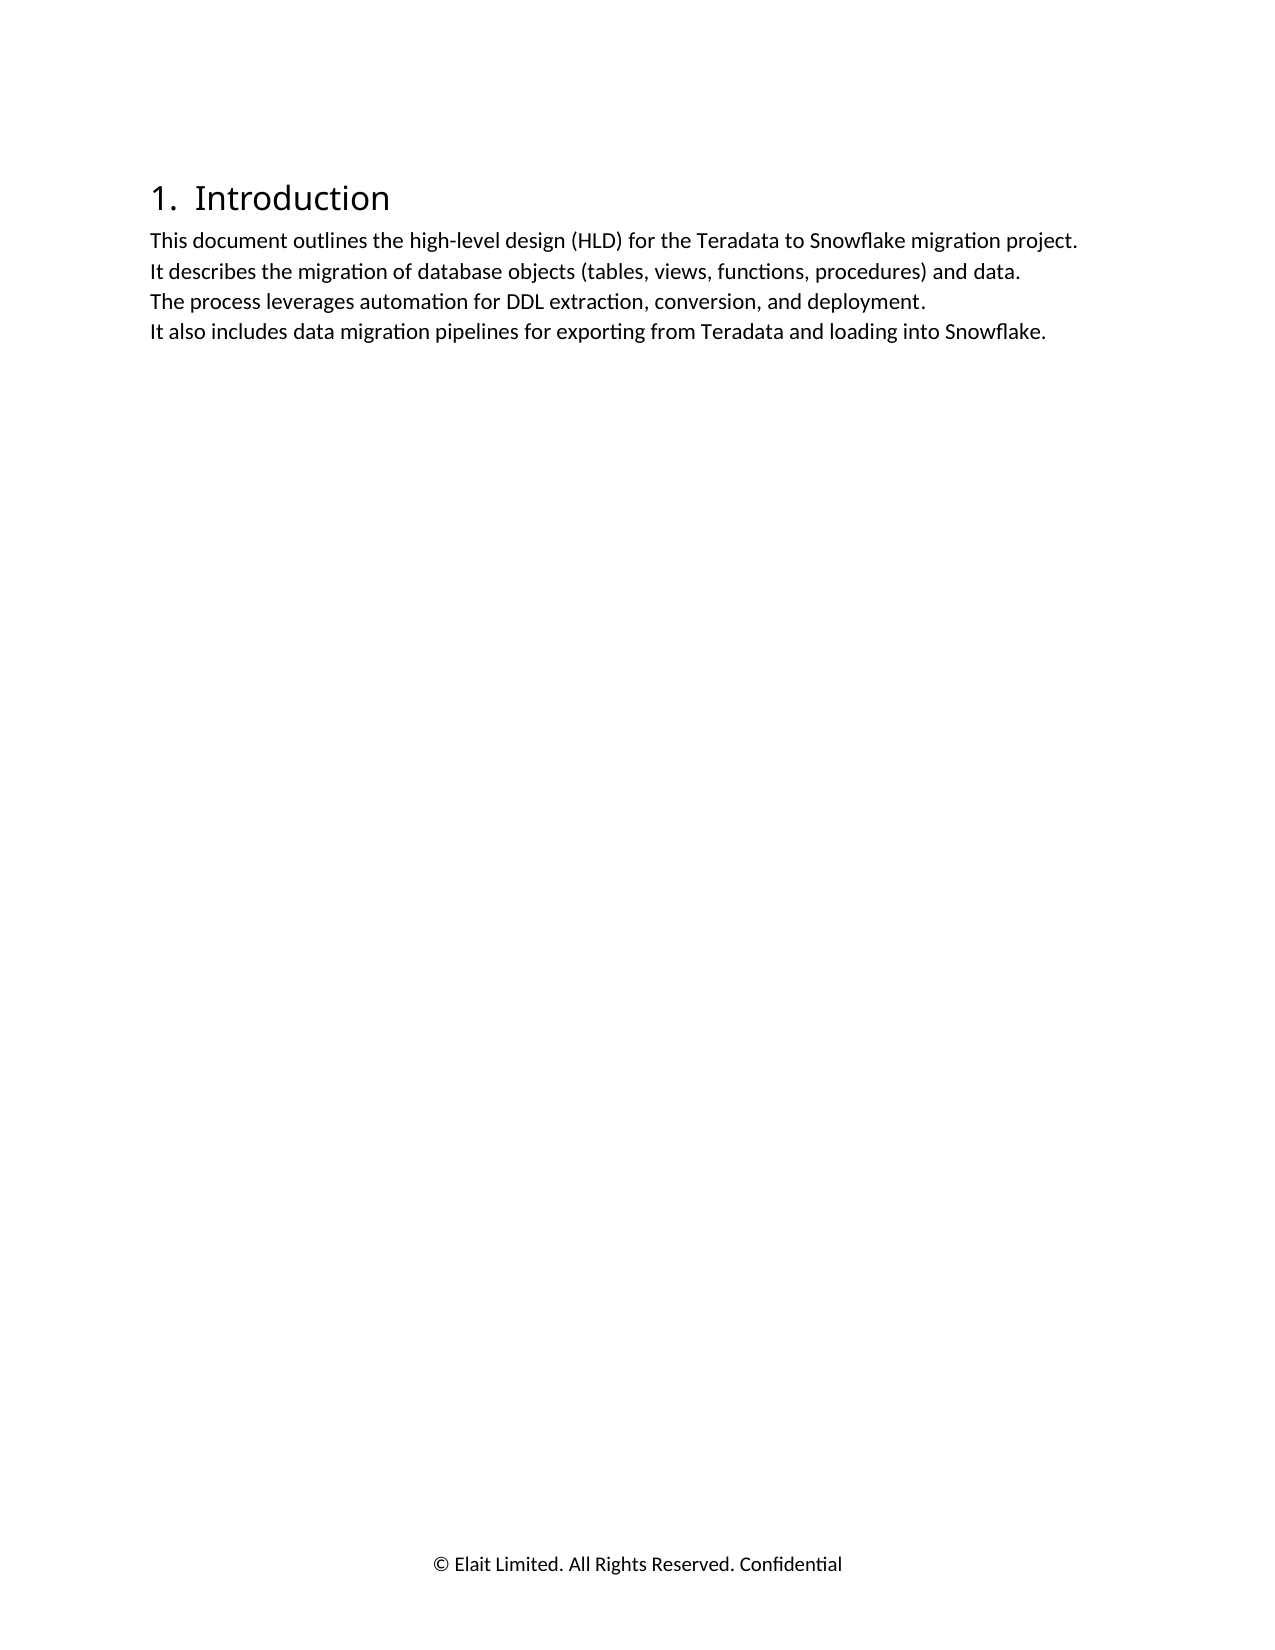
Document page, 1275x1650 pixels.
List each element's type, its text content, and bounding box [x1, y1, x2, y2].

text This document outlines the high-level design (HLD) for the Teradata to Snowflake migration project. It describes the migration of database objects (tables, views, functions, procedures) and data. The process leverages automation for DDL extraction, conversion, and deployment. It also includes data migration pipelines for exporting from Teradata and loading into Snowflake. [150, 227, 1125, 345]
subtitle Introduction [150, 175, 1125, 220]
